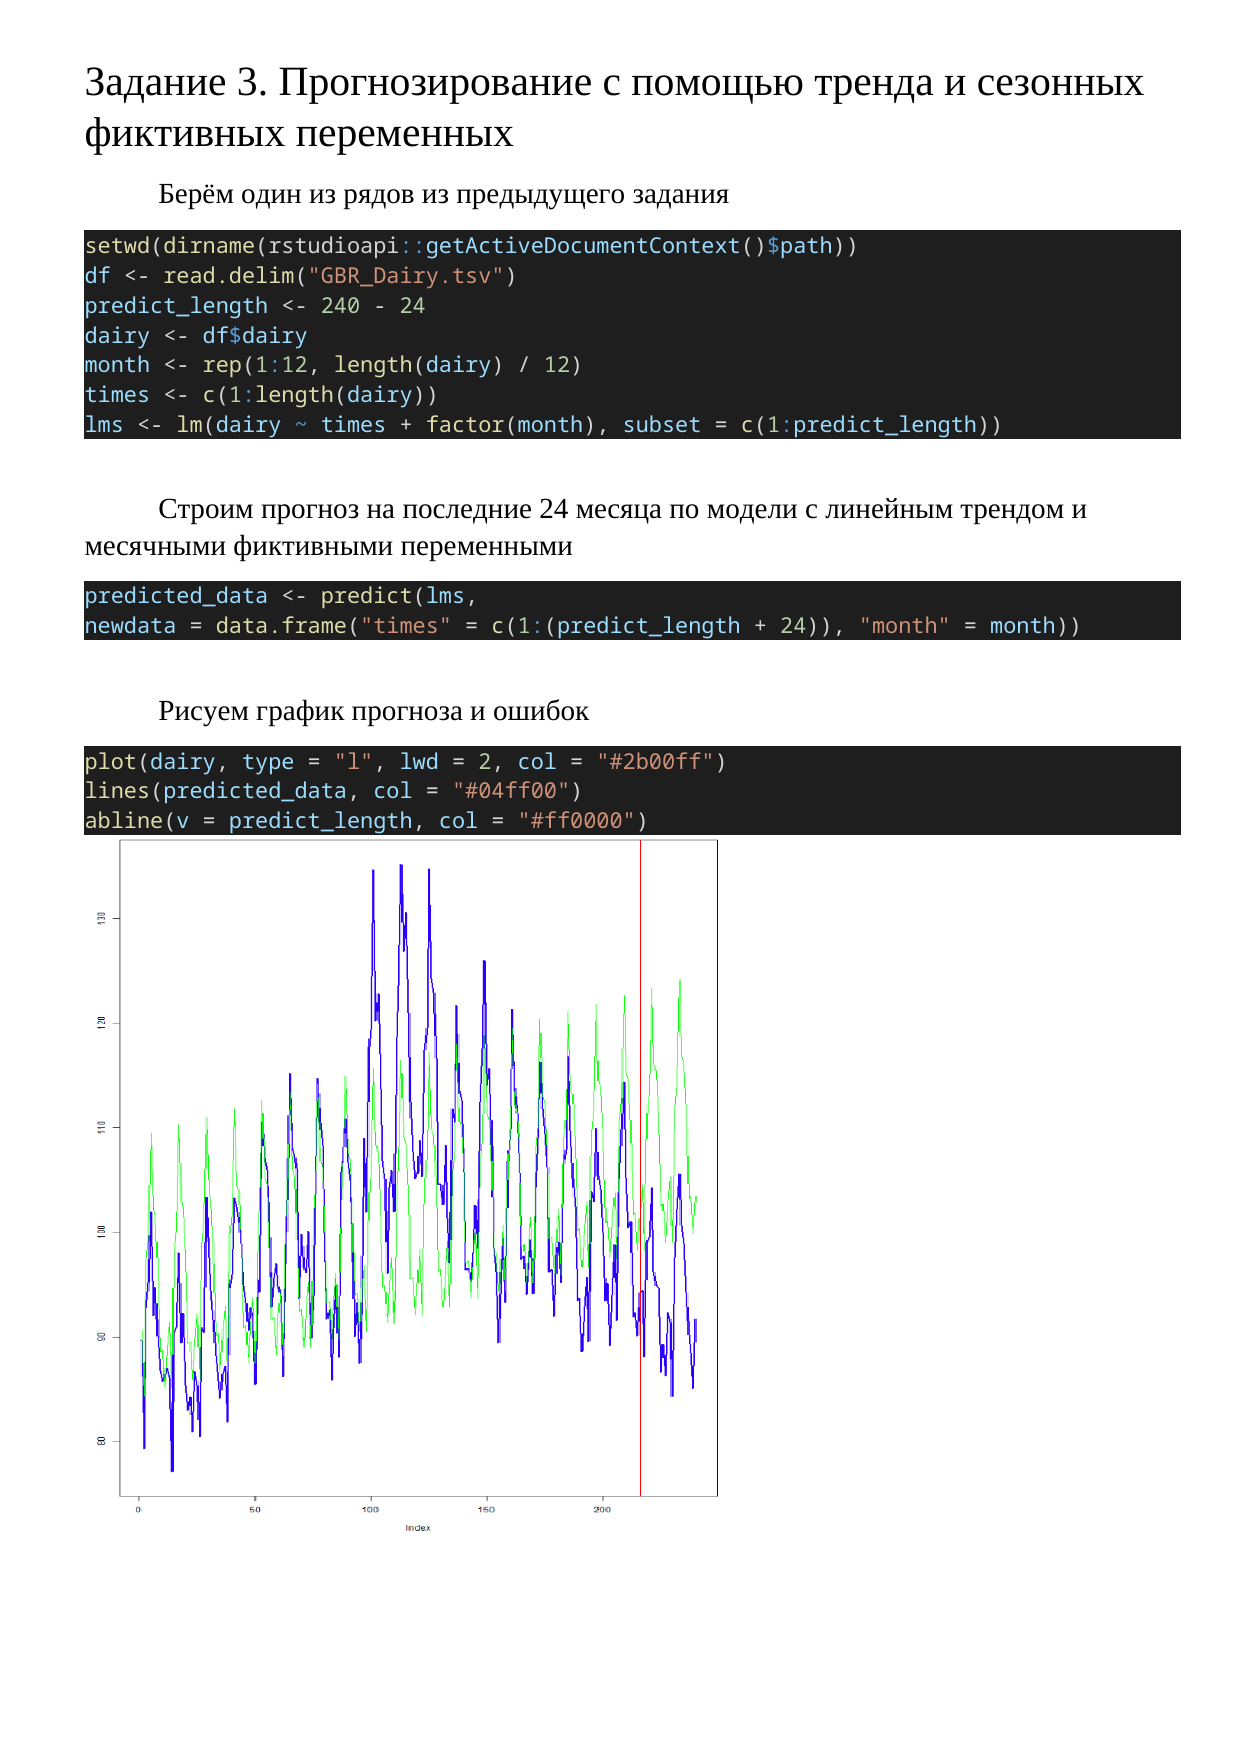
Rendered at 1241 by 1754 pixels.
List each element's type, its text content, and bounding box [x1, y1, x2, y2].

text dairy <- df$dairy [84, 319, 1181, 349]
text newdata = data.frame("times" = c(1:(predict_length + 24)), "month" = month)) [84, 610, 1181, 640]
text predicted_data <- predict(lms, [84, 581, 1181, 610]
text setwd(dirname(rstudioapi::getActiveDocumentContext()$path)) [84, 230, 1181, 260]
text plot(dairy, type = "l", lwd = 2, col = "#2b00ff") [84, 746, 1181, 776]
text predict_length <- 240 - 24 [84, 290, 1181, 319]
text abline(v = predict_length, col = "#ff0000") [84, 805, 1181, 835]
text Строим прогноз на последние 24 месяца по модели с линейным трендом и месячными фиктивными переменными [84, 492, 1181, 561]
text lms <- lm(dairy ~ times + factor(month), subset = c(1:predict_length)) [84, 409, 1181, 439]
picture [84, 835, 729, 1536]
text Берём один из рядов из предыдущего задания [84, 176, 1181, 210]
text month <- rep(1:12, length(dairy) / 12) [84, 349, 1181, 379]
text lines(predicted_data, col = "#04ff00") [84, 776, 1181, 805]
text times <- c(1:length(dairy)) [84, 379, 1181, 409]
text Задание 3. Прогнозирование с помощью тренда и сезонных фиктивных переменных [84, 56, 1181, 156]
text Рисуем график прогноза и ошибок [84, 693, 1181, 726]
text df <- read.delim("GBR_Dairy.tsv") [84, 260, 1181, 290]
